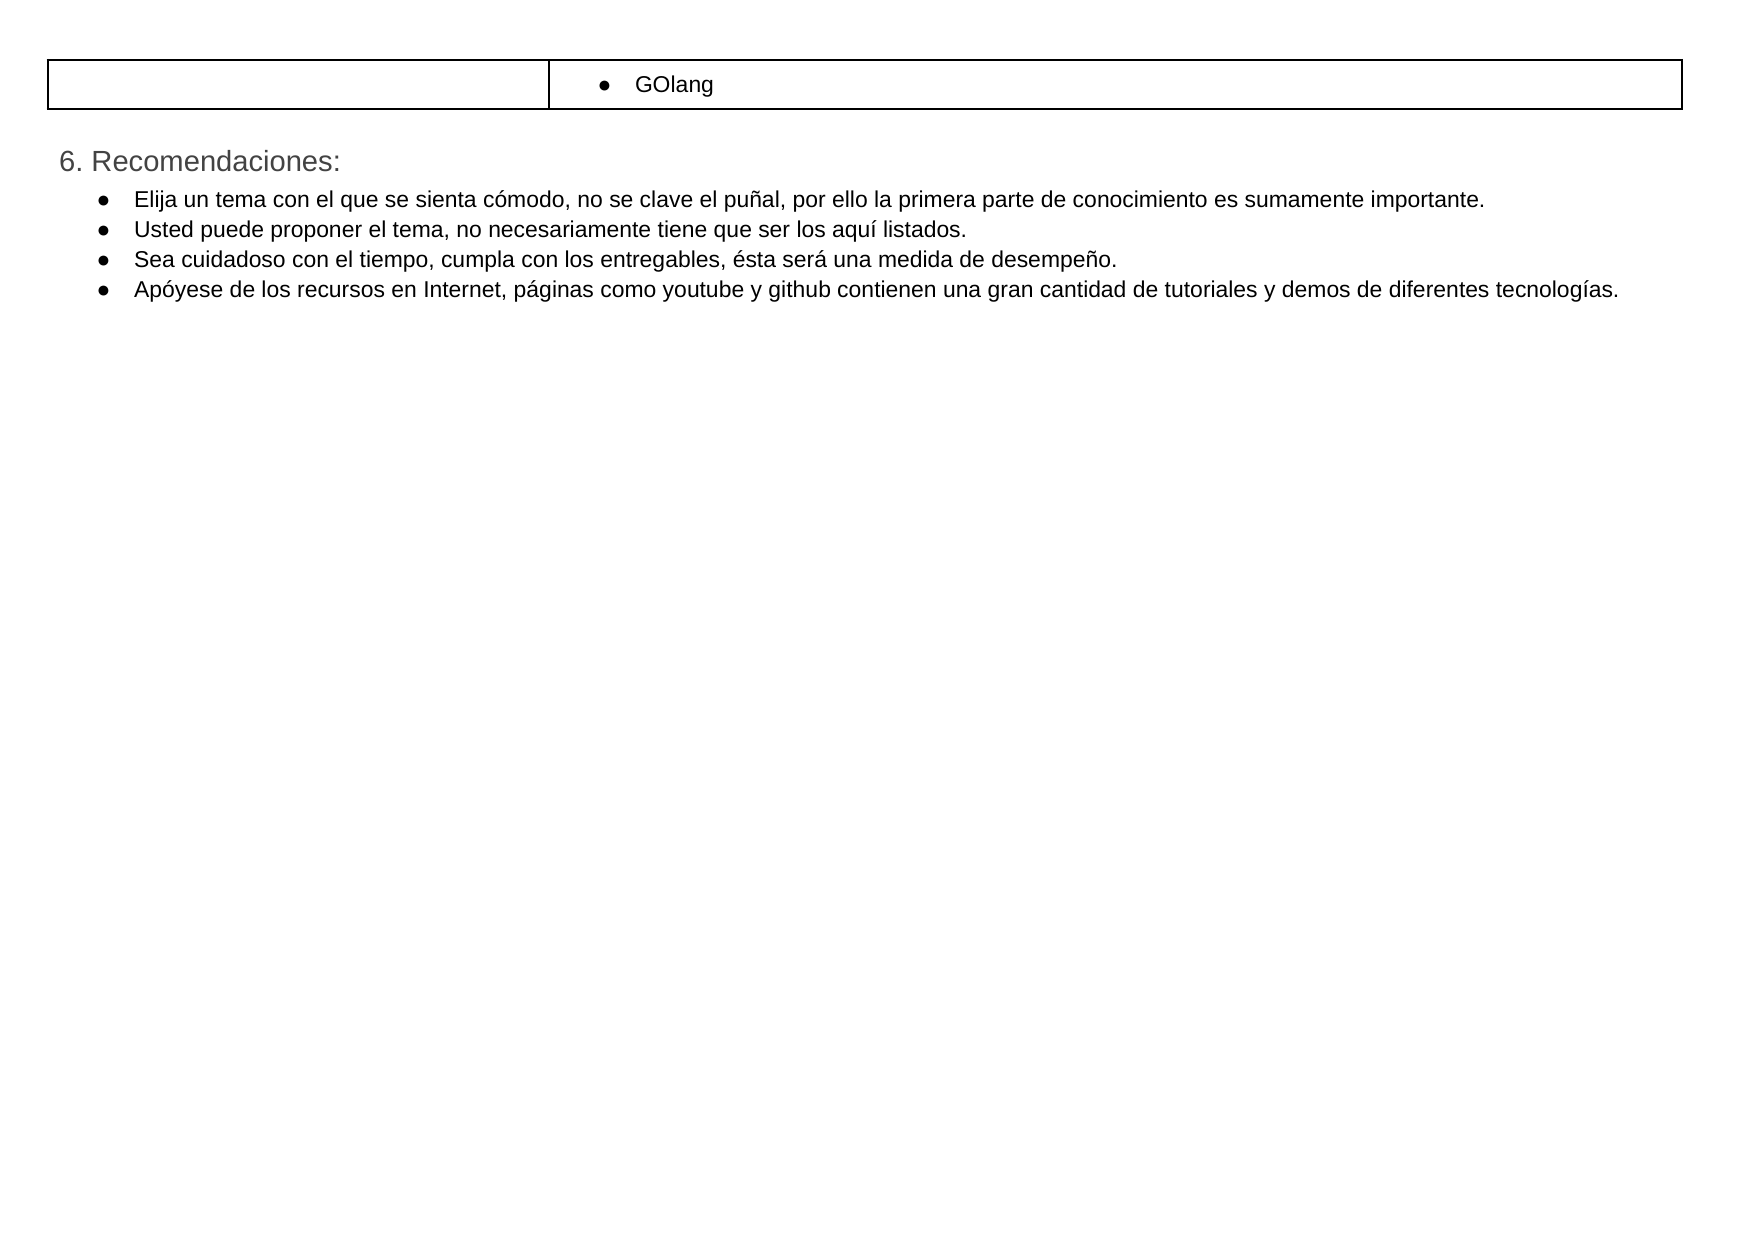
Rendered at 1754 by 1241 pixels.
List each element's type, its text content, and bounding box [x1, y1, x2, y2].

list Apóyese de los recursos en Internet, páginas como youtube y github contienen una gran cantidad de tutoriales y demos de diferentes tecnologías. [96, 276, 1695, 302]
list Elija un tema con el que se sienta cómodo, no se clave el puñal, por ello la primera parte de conocimiento es sumamente importante. [96, 186, 1695, 212]
subtitle 6. Recomendaciones: [59, 144, 1695, 177]
list Sea cuidadoso con el tiempo, cumpla con los entregables, ésta será una medida de desempeño. [96, 246, 1695, 272]
list Usted puede proponer el tema, no necesariamente tiene que ser los aquí listados. [96, 216, 1695, 242]
table_cell RUST D GOlang [550, 61, 1681, 108]
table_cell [49, 61, 548, 108]
